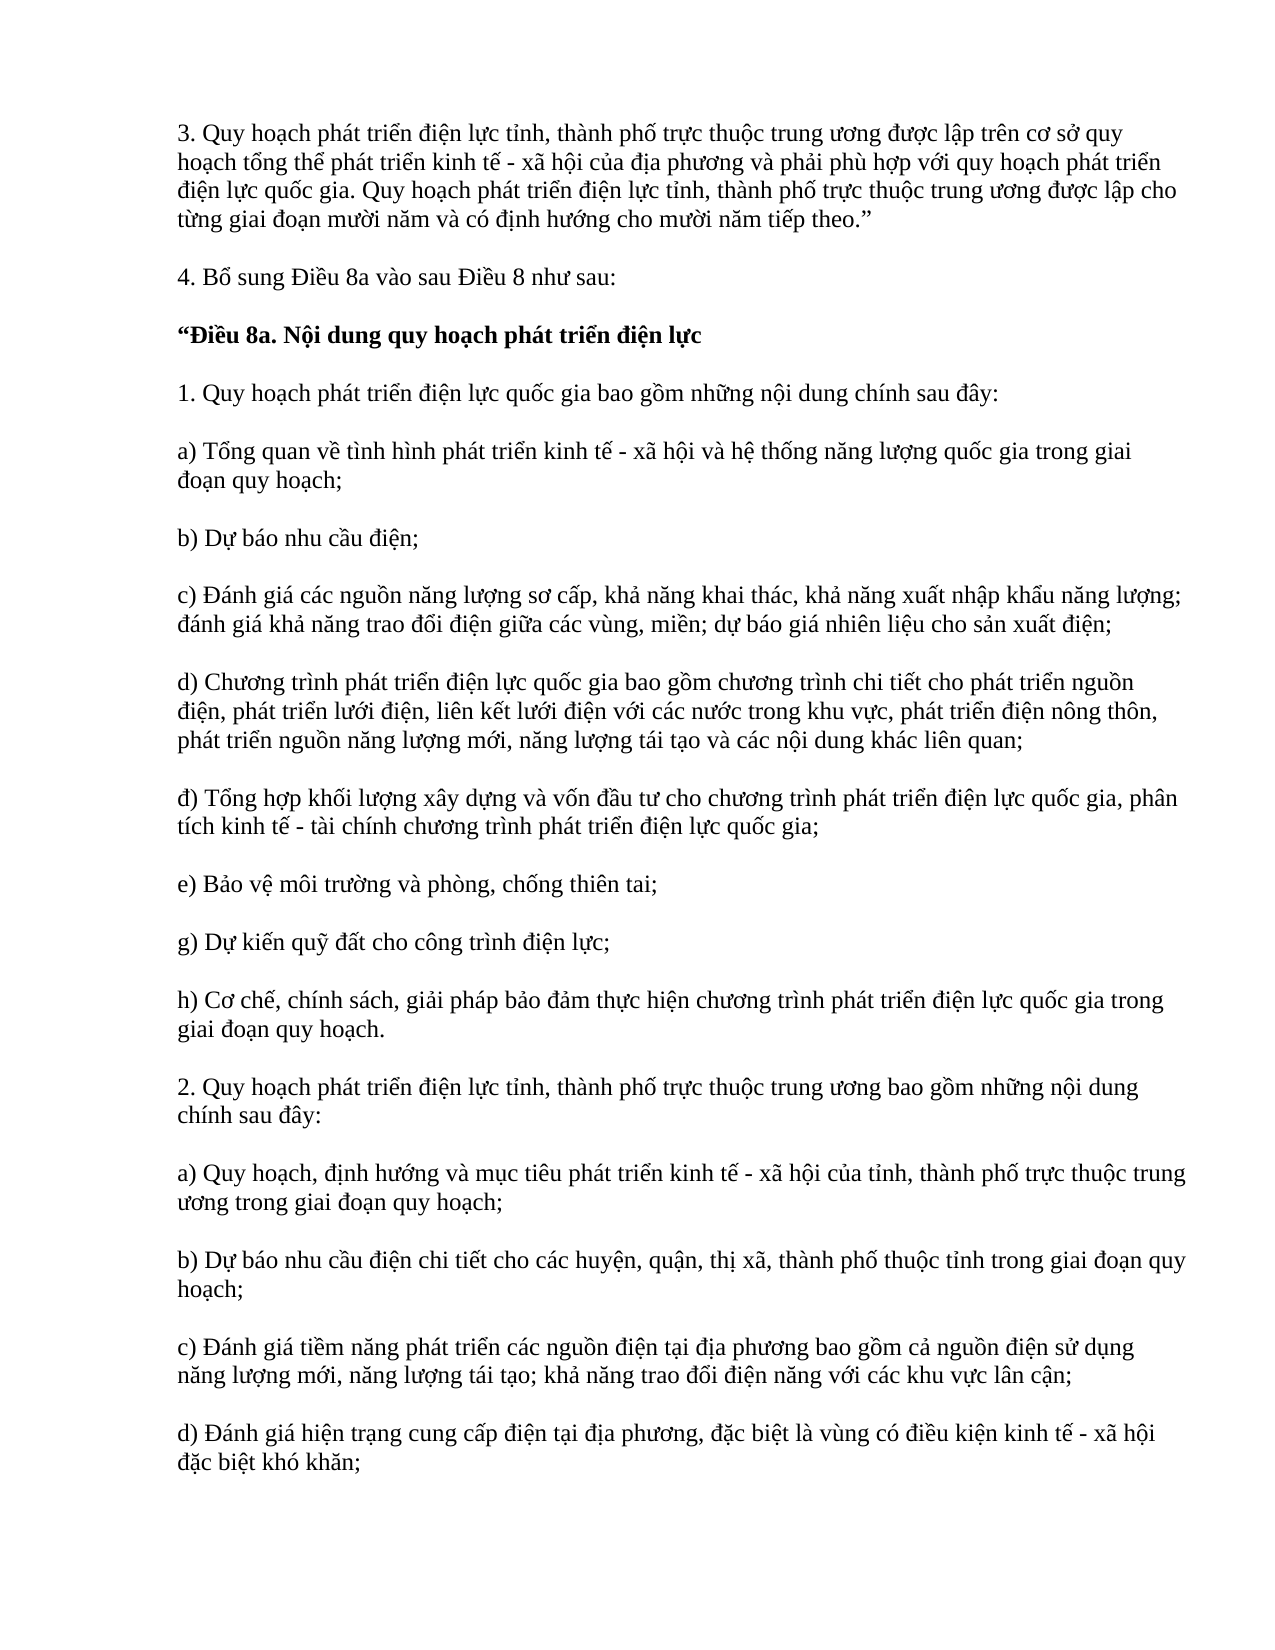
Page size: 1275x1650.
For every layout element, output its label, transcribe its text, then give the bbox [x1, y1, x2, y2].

text g) Dự kiến quỹ đất cho công trình điện lực; [177, 927, 1186, 956]
text h) Cơ chế, chính sách, giải pháp bảo đảm thực hiện chương trình phát triển điện lực quốc gia trong giai đoạn quy hoạch. [177, 985, 1186, 1043]
text a) Quy hoạch, định hướng và mục tiêu phát triển kinh tế - xã hội của tỉnh, thành phố trực thuộc trung ương trong giai đoạn quy hoạch; [177, 1158, 1186, 1216]
text 4. Bổ sung Điều 8a vào sau Điều 8 như sau: [177, 262, 1186, 291]
text đ) Tổng hợp khối lượng xây dựng và vốn đầu tư cho chương trình phát triển điện lực quốc gia, phân tích kinh tế - tài chính chương trình phát triển điện lực quốc gia; [177, 783, 1186, 840]
text 1. Quy hoạch phát triển điện lực quốc gia bao gồm những nội dung chính sau đây: [177, 378, 1186, 407]
text d) Đánh giá hiện trạng cung cấp điện tại địa phương, đặc biệt là vùng có điều kiện kinh tế - xã hội đặc biệt khó khăn; [177, 1418, 1186, 1476]
text c) Đánh giá tiềm năng phát triển các nguồn điện tại địa phương bao gồm cả nguồn điện sử dụng năng lượng mới, năng lượng tái tạo; khả năng trao đổi điện năng với các khu vực lân cận; [177, 1332, 1186, 1389]
text b) Dự báo nhu cầu điện; [177, 523, 1186, 551]
text d) Chương trình phát triển điện lực quốc gia bao gồm chương trình chi tiết cho phát triển nguồn điện, phát triển lưới điện, liên kết lưới điện với các nước trong khu vực, phát triển điện nông thôn, phát triển nguồn năng lượng mới, năng lượng tái tạo và các nội dung khác liên quan; [177, 667, 1186, 753]
text 3. Quy hoạch phát triển điện lực tỉnh, thành phố trực thuộc trung ương được lập trên cơ sở quy hoạch tổng thể phát triển kinh tế - xã hội của địa phương và phải phù hợp với quy hoạch phát triển điện lực quốc gia. Quy hoạch phát triển điện lực tỉnh, thành phố trực thuộc trung ương được lập cho từng giai đoạn mười năm và có định hướng cho mười năm tiếp theo.” [177, 118, 1186, 233]
text e) Bảo vệ môi trường và phòng, chống thiên tai; [177, 869, 1186, 898]
text “Điều 8a. Nội dung quy hoạch phát triển điện lực [177, 320, 1186, 349]
text b) Dự báo nhu cầu điện chi tiết cho các huyện, quận, thị xã, thành phố thuộc tỉnh trong giai đoạn quy hoạch; [177, 1245, 1186, 1303]
text a) Tổng quan về tình hình phát triển kinh tế - xã hội và hệ thống năng lượng quốc gia trong giai đoạn quy hoạch; [177, 436, 1186, 493]
text 2. Quy hoạch phát triển điện lực tỉnh, thành phố trực thuộc trung ương bao gồm những nội dung chính sau đây: [177, 1072, 1186, 1129]
text c) Đánh giá các nguồn năng lượng sơ cấp, khả năng khai thác, khả năng xuất nhập khẩu năng lượng; đánh giá khả năng trao đổi điện giữa các vùng, miền; dự báo giá nhiên liệu cho sản xuất điện; [177, 581, 1186, 638]
